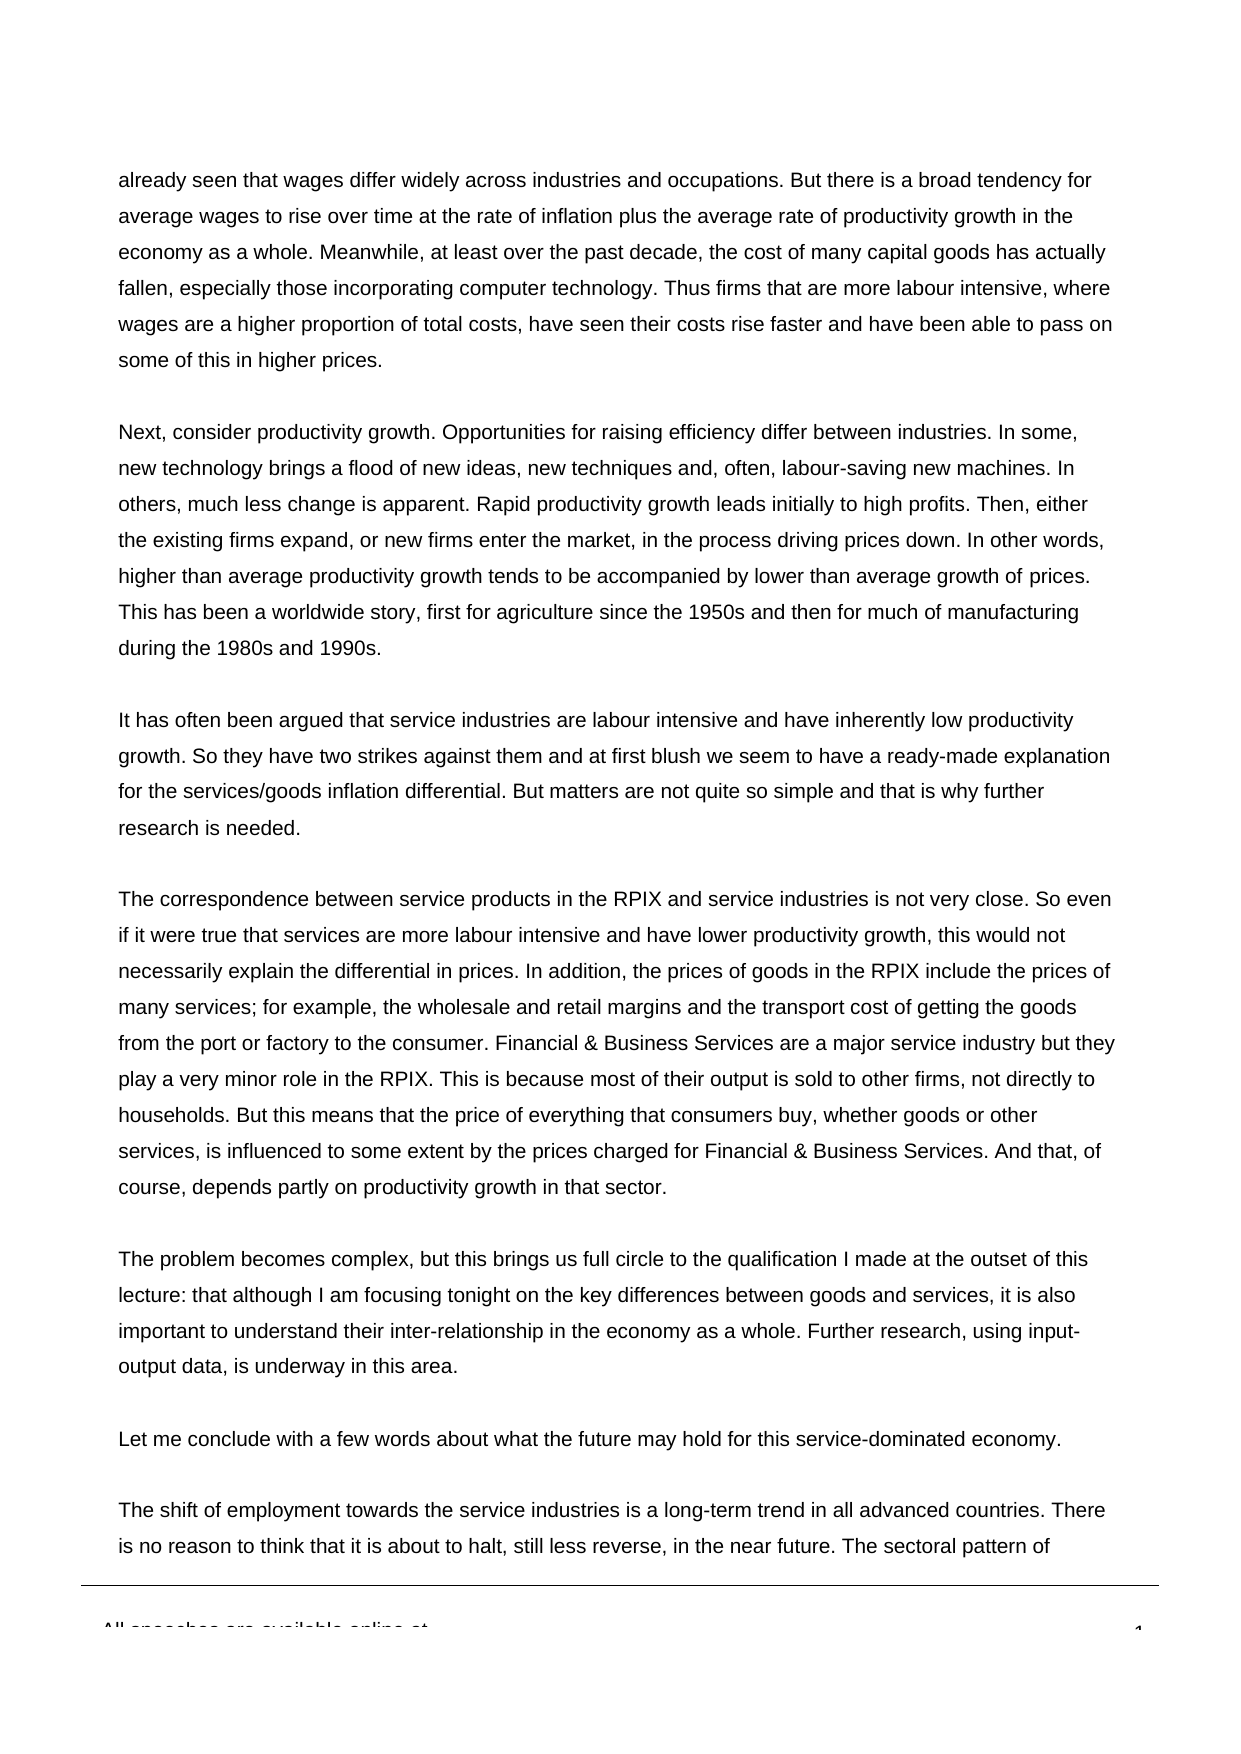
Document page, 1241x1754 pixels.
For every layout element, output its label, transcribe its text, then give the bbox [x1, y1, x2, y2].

text The correspondence between service products in the RPIX and service industries is not very close. So even if it were true that services are more labour intensive and have lower productivity growth, this would not necessarily explain the differential in prices. In addition, the prices of goods in the RPIX include the prices of many services; for example, the wholesale and retail margins and the transport cost of getting the goods from the port or factory to the consumer. Financial & Business Services are a major service industry but they play a very minor role in the RPIX. This is because most of their output is sold to other firms, not directly to households. But this means that the price of everything that consumers buy, whether goods or other services, is influenced to some extent by the prices charged for Financial & Business Services. And that, of course, depends partly on productivity growth in that sector. [118, 887, 1119, 1199]
text It has often been argued that service industries are labour intensive and have inherently low productivity growth. So they have two strikes against them and at first blush we seem to have a ready-made explanation for the services/goods inflation differential. But matters are not quite so simple and that is why further research is needed. [118, 707, 1114, 839]
text already seen that wages differ widely across industries and occupations. But there is a broad tendency for average wages to rise over time at the rate of inflation plus the average rate of productivity growth in the economy as a whole. Meanwhile, at least over the past decade, the cost of many capital goods has actually fallen, especially those incorporating computer technology. Thus firms that are more labour intensive, where wages are a higher proportion of total costs, have seen their costs rise faster and have been able to pass on some of this in higher prices. [118, 168, 1117, 372]
text Let me conclude with a few words about what the future may hold for this service-dominated economy. [118, 1426, 1134, 1450]
text This has been a worldwide story, first for agriculture since the 1950s and then for much of manufacturing during the 1980s and 1990s. [118, 600, 1083, 659]
text Next, consider productivity growth. Opportunities for raising efficiency differ between industries. In some, new technology brings a flood of new ideas, new techniques and, often, labour-saving new machines. In others, much less change is apparent. Rapid productivity growth leads initially to high profits. Then, either the existing firms expand, or new firms enter the market, in the process driving prices down. In other words, higher than average productivity growth tends to be accompanied by lower than average growth of prices. [118, 420, 1119, 588]
text The shift of employment towards the service industries is a long-term trend in all advanced countries. There is no reason to think that it is about to halt, still less reverse, in the near future. The sectoral pattern of [118, 1498, 1110, 1558]
text The problem becomes complex, but this brings us full circle to the qualification I made at the outset of this lecture: that although I am focusing tonight on the key differences between goods and services, it is also important to understand their inter-relationship in the economy as a whole. Further research, using input- output data, is underway in this area. [118, 1247, 1092, 1378]
